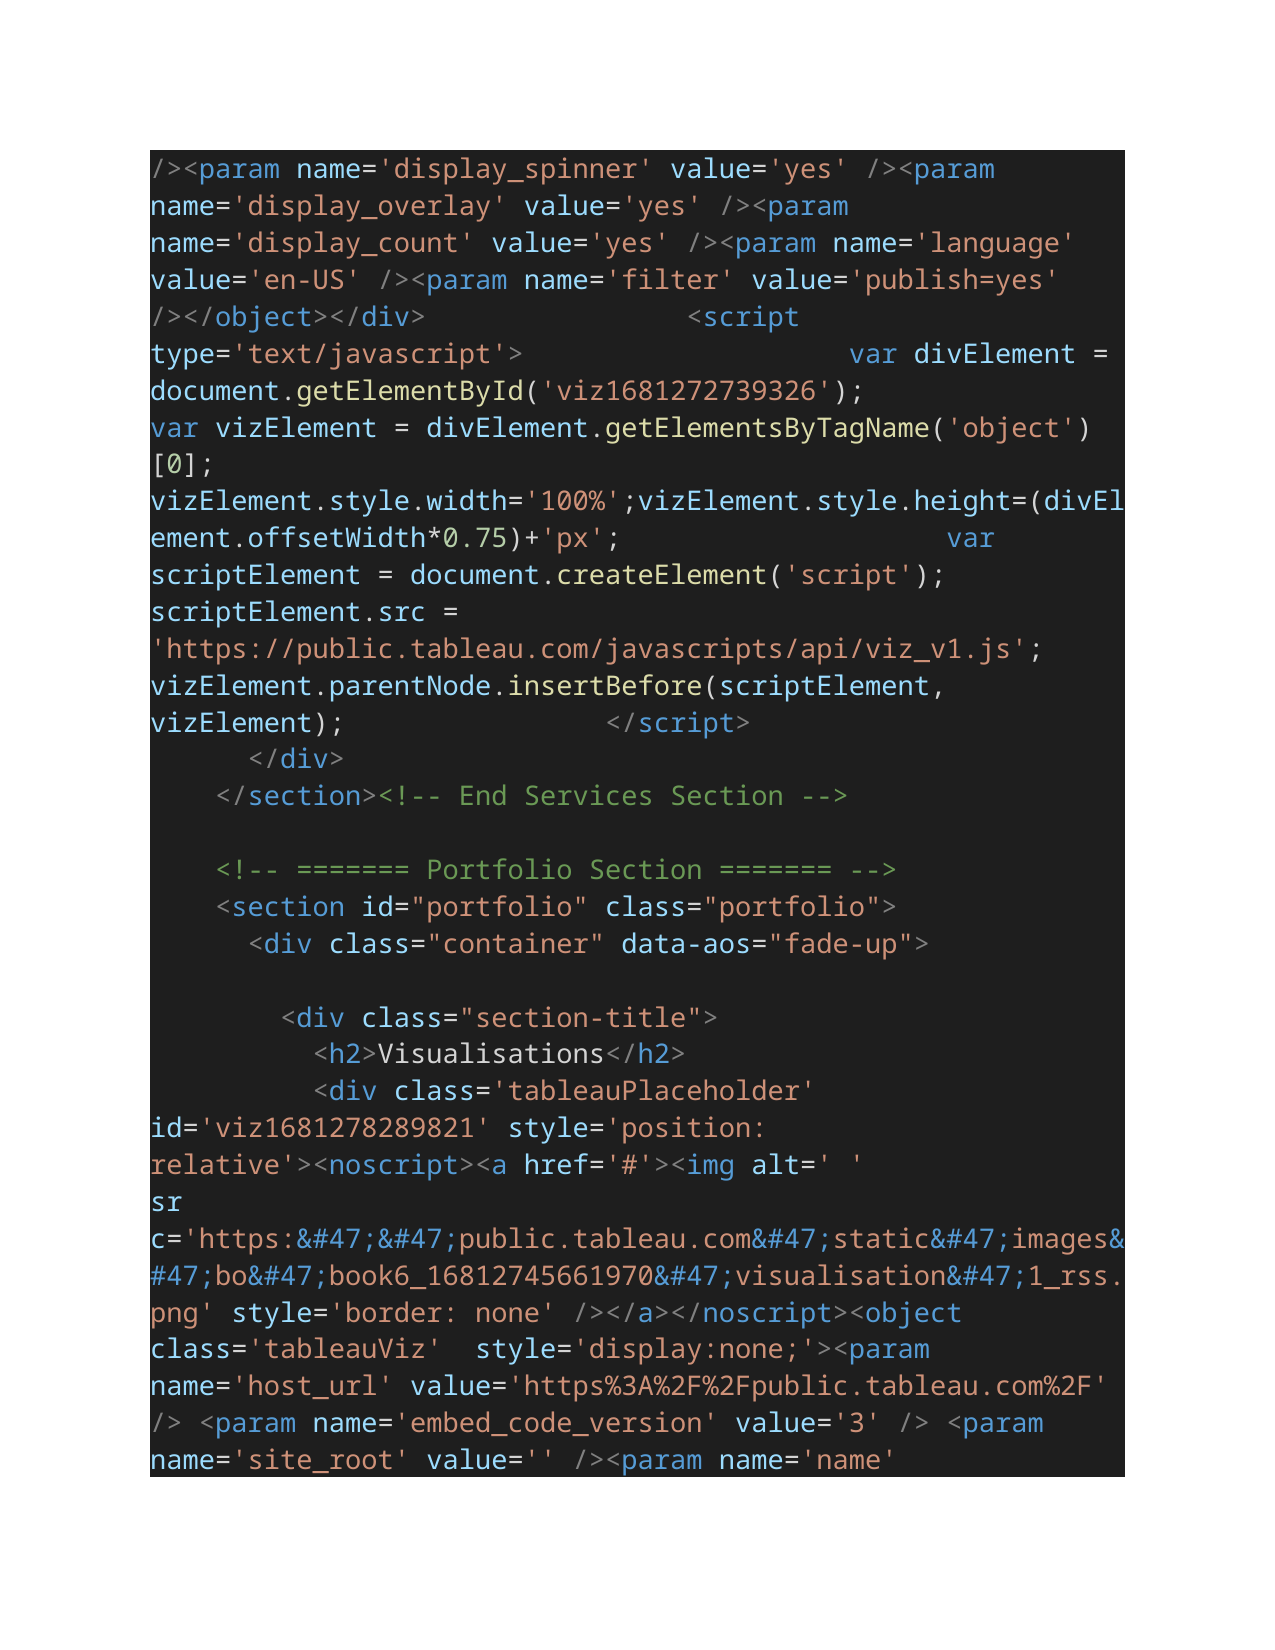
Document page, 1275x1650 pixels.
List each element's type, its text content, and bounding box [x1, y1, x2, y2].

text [150, 150, 1125, 740]
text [150, 1072, 1125, 1477]
text <!-- ======= Portfolio Section ======= --> [150, 851, 1125, 887]
text <div class="section-title"> [150, 998, 1125, 1035]
text <h2>Visualisations</h2> [150, 1035, 1125, 1072]
text <section id="portfolio" class="portfolio"> [150, 887, 1125, 924]
text </section><!-- End Services Section --> [150, 777, 1125, 814]
text <div class="container" data-aos="fade-up"> [150, 924, 1125, 961]
text </div> [150, 740, 1125, 777]
